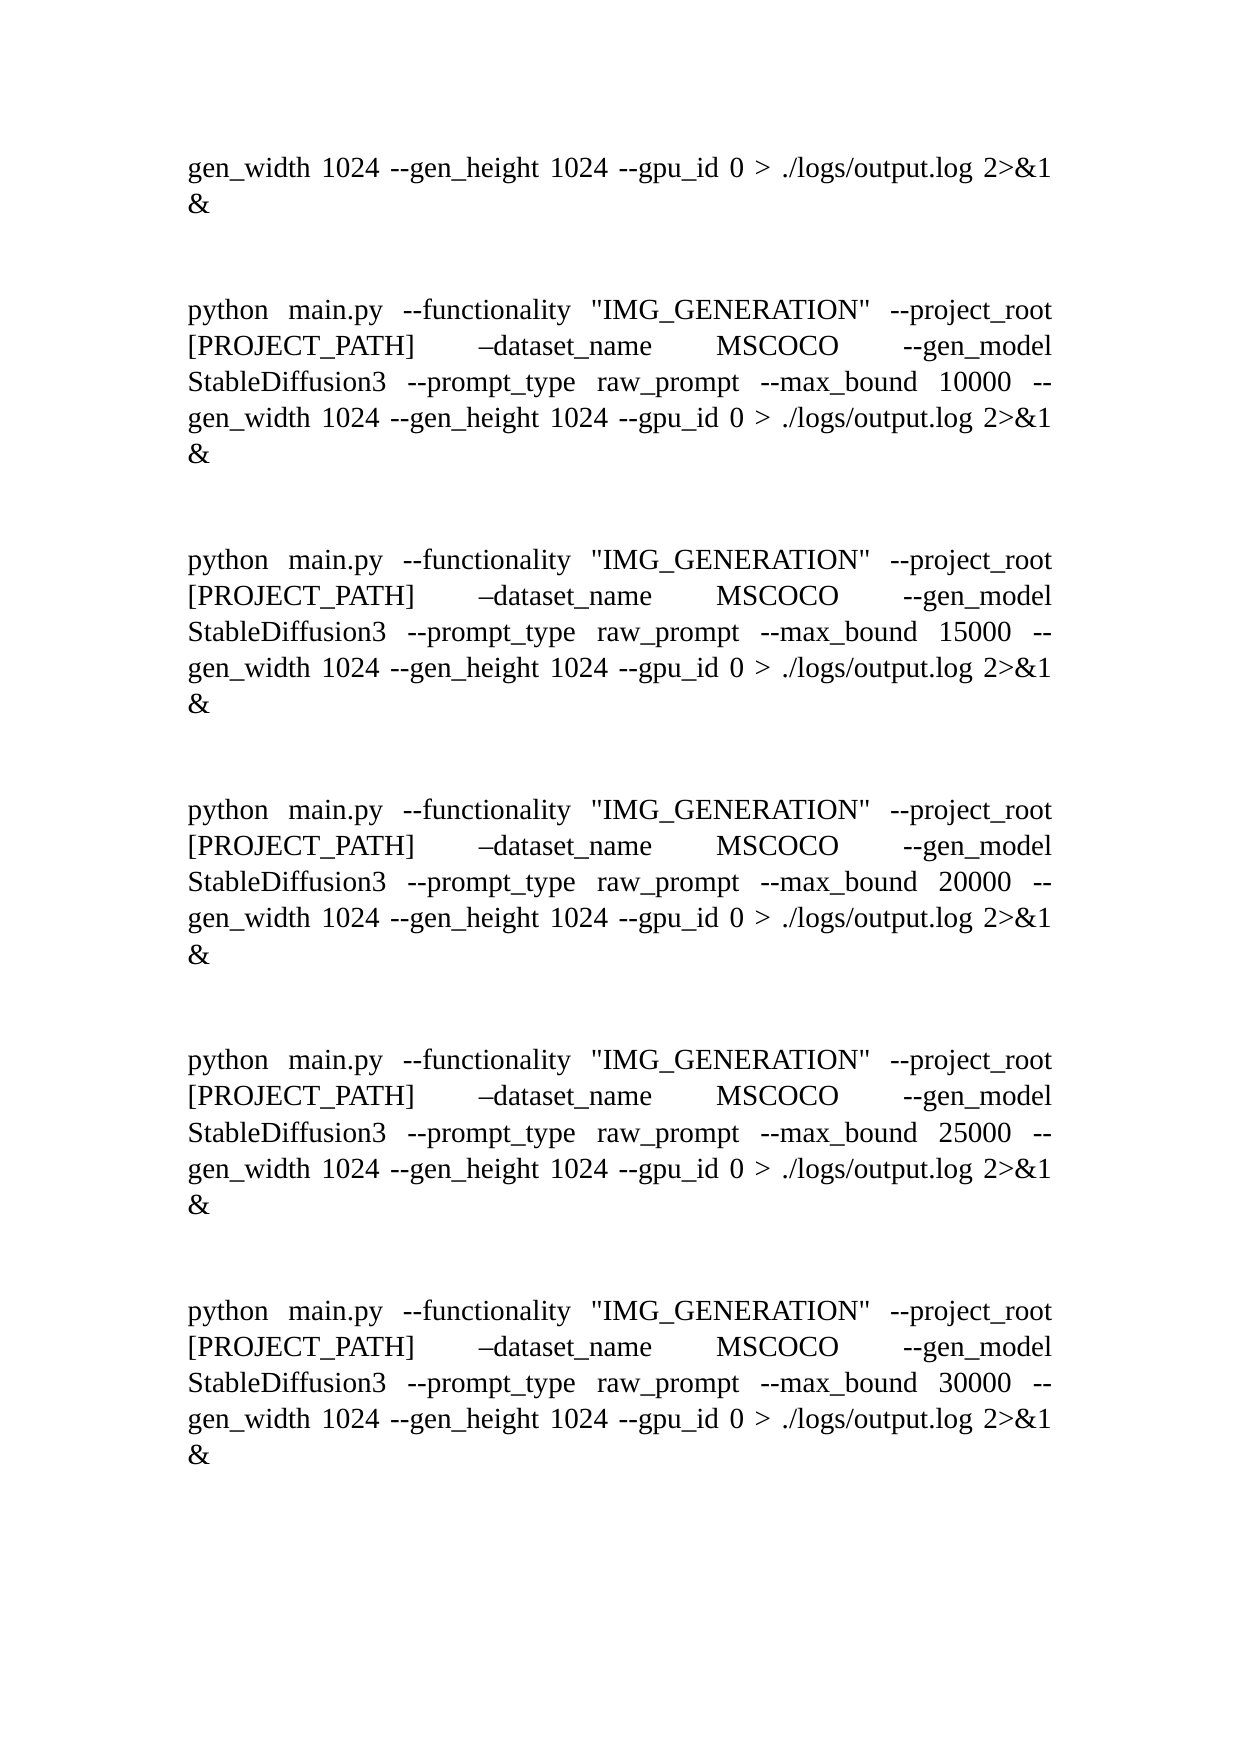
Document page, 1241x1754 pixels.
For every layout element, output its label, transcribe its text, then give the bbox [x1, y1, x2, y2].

text python main.py --functionality "IMG_GENERATION" --project_root [PROJECT_PATH] –dataset_name MSCOCO --gen_model StableDiffusion3 --prompt_type raw_prompt --max_bound 20000 --gen_width 1024 --gen_height 1024 --gpu_id 0 > ./logs/output.log 2>&1 & [187, 792, 1053, 970]
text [187, 150, 1053, 220]
text python main.py --functionality "IMG_GENERATION" --project_root [PROJECT_PATH] –dataset_name MSCOCO --gen_model StableDiffusion3 --prompt_type raw_prompt --max_bound 10000 --gen_width 1024 --gen_height 1024 --gpu_id 0 > ./logs/output.log 2>&1 & [187, 292, 1053, 470]
text python main.py --functionality "IMG_GENERATION" --project_root [PROJECT_PATH] –dataset_name MSCOCO --gen_model StableDiffusion3 --prompt_type raw_prompt --max_bound 15000 --gen_width 1024 --gen_height 1024 --gpu_id 0 > ./logs/output.log 2>&1 & [187, 542, 1053, 720]
text python main.py --functionality "IMG_GENERATION" --project_root [PROJECT_PATH] –dataset_name MSCOCO --gen_model StableDiffusion3 --prompt_type raw_prompt --max_bound 25000 --gen_width 1024 --gen_height 1024 --gpu_id 0 > ./logs/output.log 2>&1 & [187, 1042, 1053, 1221]
text python main.py --functionality "IMG_GENERATION" --project_root [PROJECT_PATH] –dataset_name MSCOCO --gen_model StableDiffusion3 --prompt_type raw_prompt --max_bound 30000 --gen_width 1024 --gen_height 1024 --gpu_id 0 > ./logs/output.log 2>&1 & [187, 1293, 1053, 1471]
